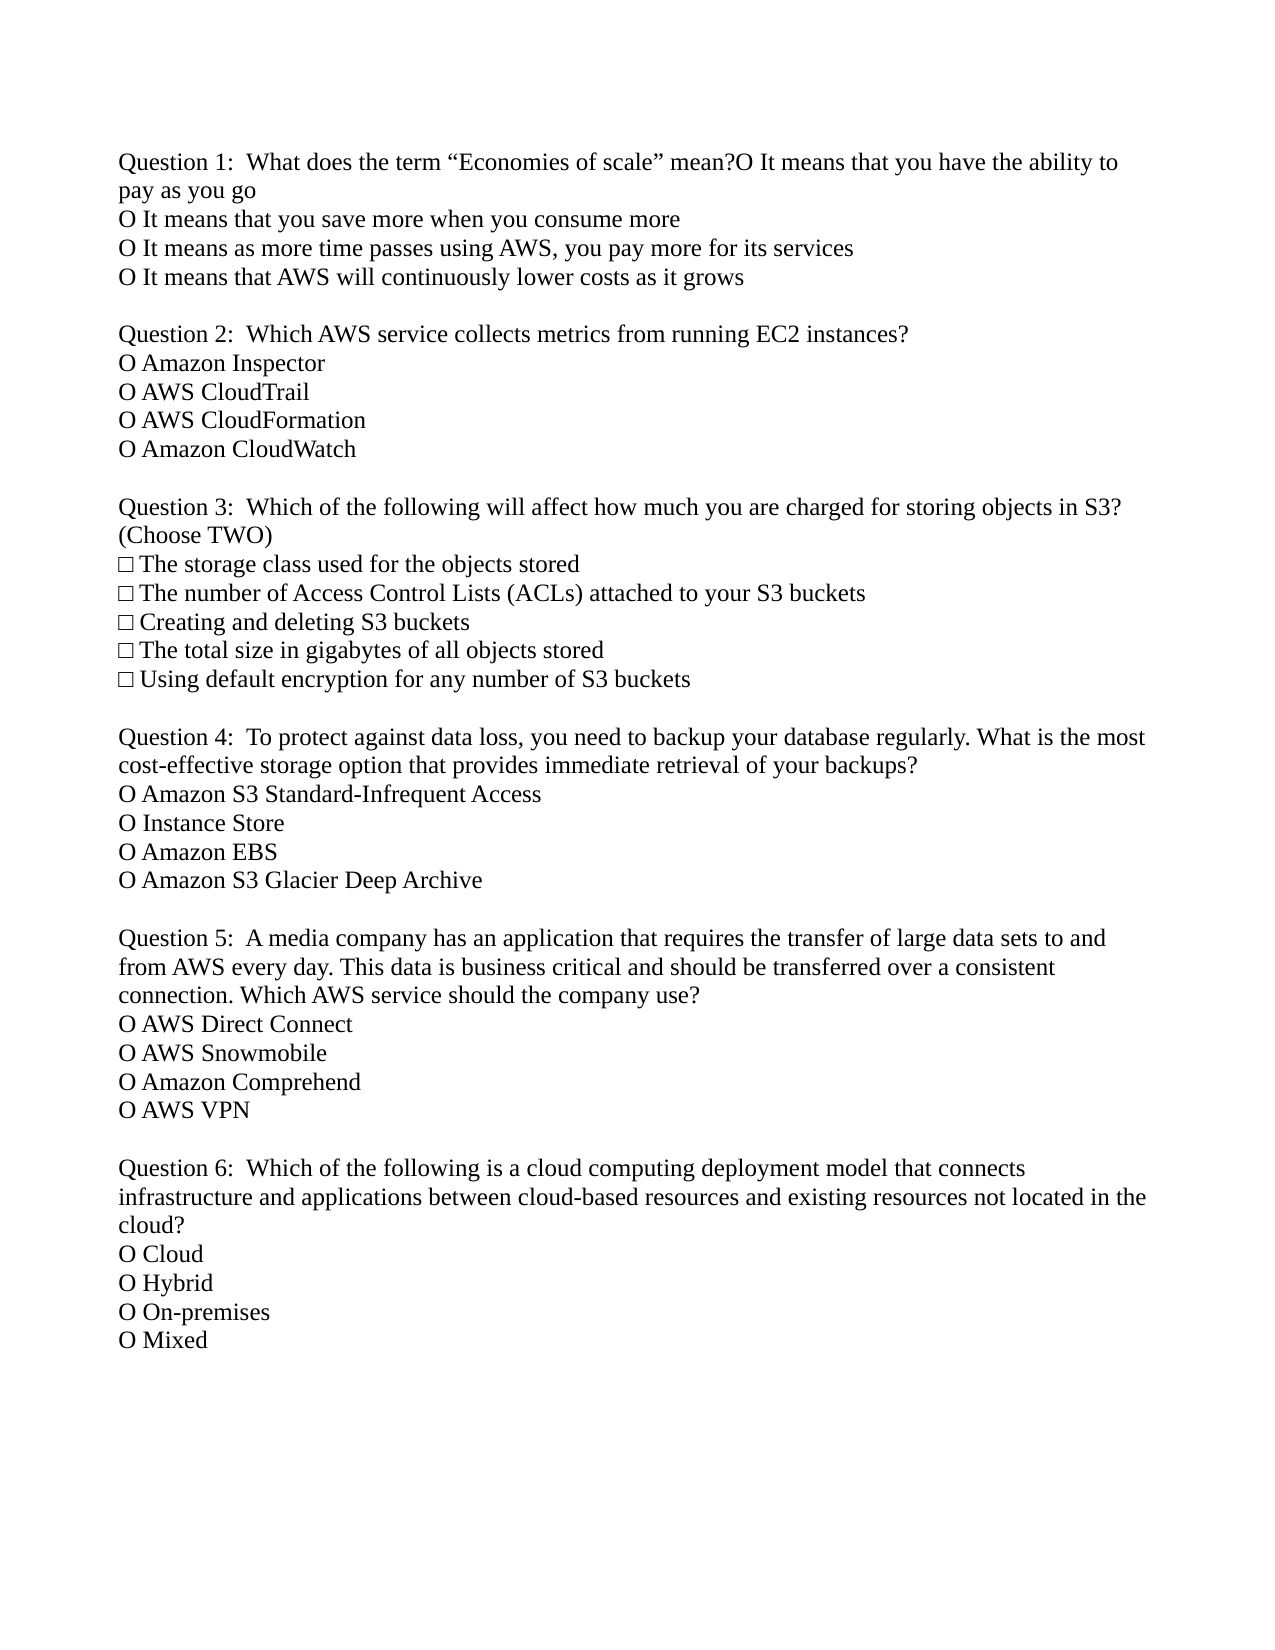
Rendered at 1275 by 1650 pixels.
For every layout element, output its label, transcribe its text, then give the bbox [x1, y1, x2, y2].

text Question 6: Which of the following is a cloud computing deployment model that connects infrastructure and applications between cloud-based resources and existing resources not located in the cloud? [118, 1153, 1157, 1239]
text O AWS CloudTrail [118, 377, 1157, 406]
text O Amazon Comprehend [118, 1067, 1157, 1096]
text O Amazon S3 Glacier Deep Archive [118, 866, 1157, 894]
text O Mixed [118, 1326, 1157, 1354]
text □ The total size in gigabytes of all objects stored [118, 636, 1157, 664]
text Question 1: What does the term “Economies of scale” mean?O It means that you have the ability to pay as you go [118, 147, 1157, 204]
text O Hybrid [118, 1268, 1157, 1297]
text Question 5: A media company has an application that requires the transfer of large data sets to and from AWS every day. This data is business critical and should be transferred over a consistent connection. Which AWS service should the company use? [118, 923, 1157, 1009]
text O It means as more time passes using AWS, you pay more for its services [118, 233, 1157, 262]
text O AWS Snowmobile [118, 1038, 1157, 1067]
text □ The storage class used for the objects stored [118, 549, 1157, 578]
text O AWS Direct Connect [118, 1009, 1157, 1038]
text O It means that you save more when you consume more [118, 204, 1157, 233]
text Question 3: Which of the following will affect how much you are charged for storing objects in S3? (Choose TWO) [118, 492, 1157, 549]
text □ Using default encryption for any number of S3 buckets [118, 664, 1157, 693]
text O Instance Store [118, 808, 1157, 837]
text O Amazon CloudWatch [118, 434, 1157, 463]
text □ Creating and deleting S3 buckets [118, 607, 1157, 636]
text O Amazon S3 Standard-Infrequent Access [118, 779, 1157, 808]
text O Amazon EBS [118, 837, 1157, 866]
text O AWS CloudFormation [118, 406, 1157, 434]
text O Amazon Inspector [118, 348, 1157, 377]
text O It means that AWS will continuously lower costs as it grows [118, 262, 1157, 291]
text O On-premises [118, 1297, 1157, 1326]
text Question 2: Which AWS service collects metrics from running EC2 instances? [118, 319, 1157, 348]
text Question 4: To protect against data loss, you need to backup your database regularly. What is the most cost-effective storage option that provides immediate retrieval of your backups? [118, 722, 1157, 779]
text O Cloud [118, 1239, 1157, 1268]
text O AWS VPN [118, 1096, 1157, 1124]
text □ The number of Access Control Lists (ACLs) attached to your S3 buckets [118, 578, 1157, 607]
